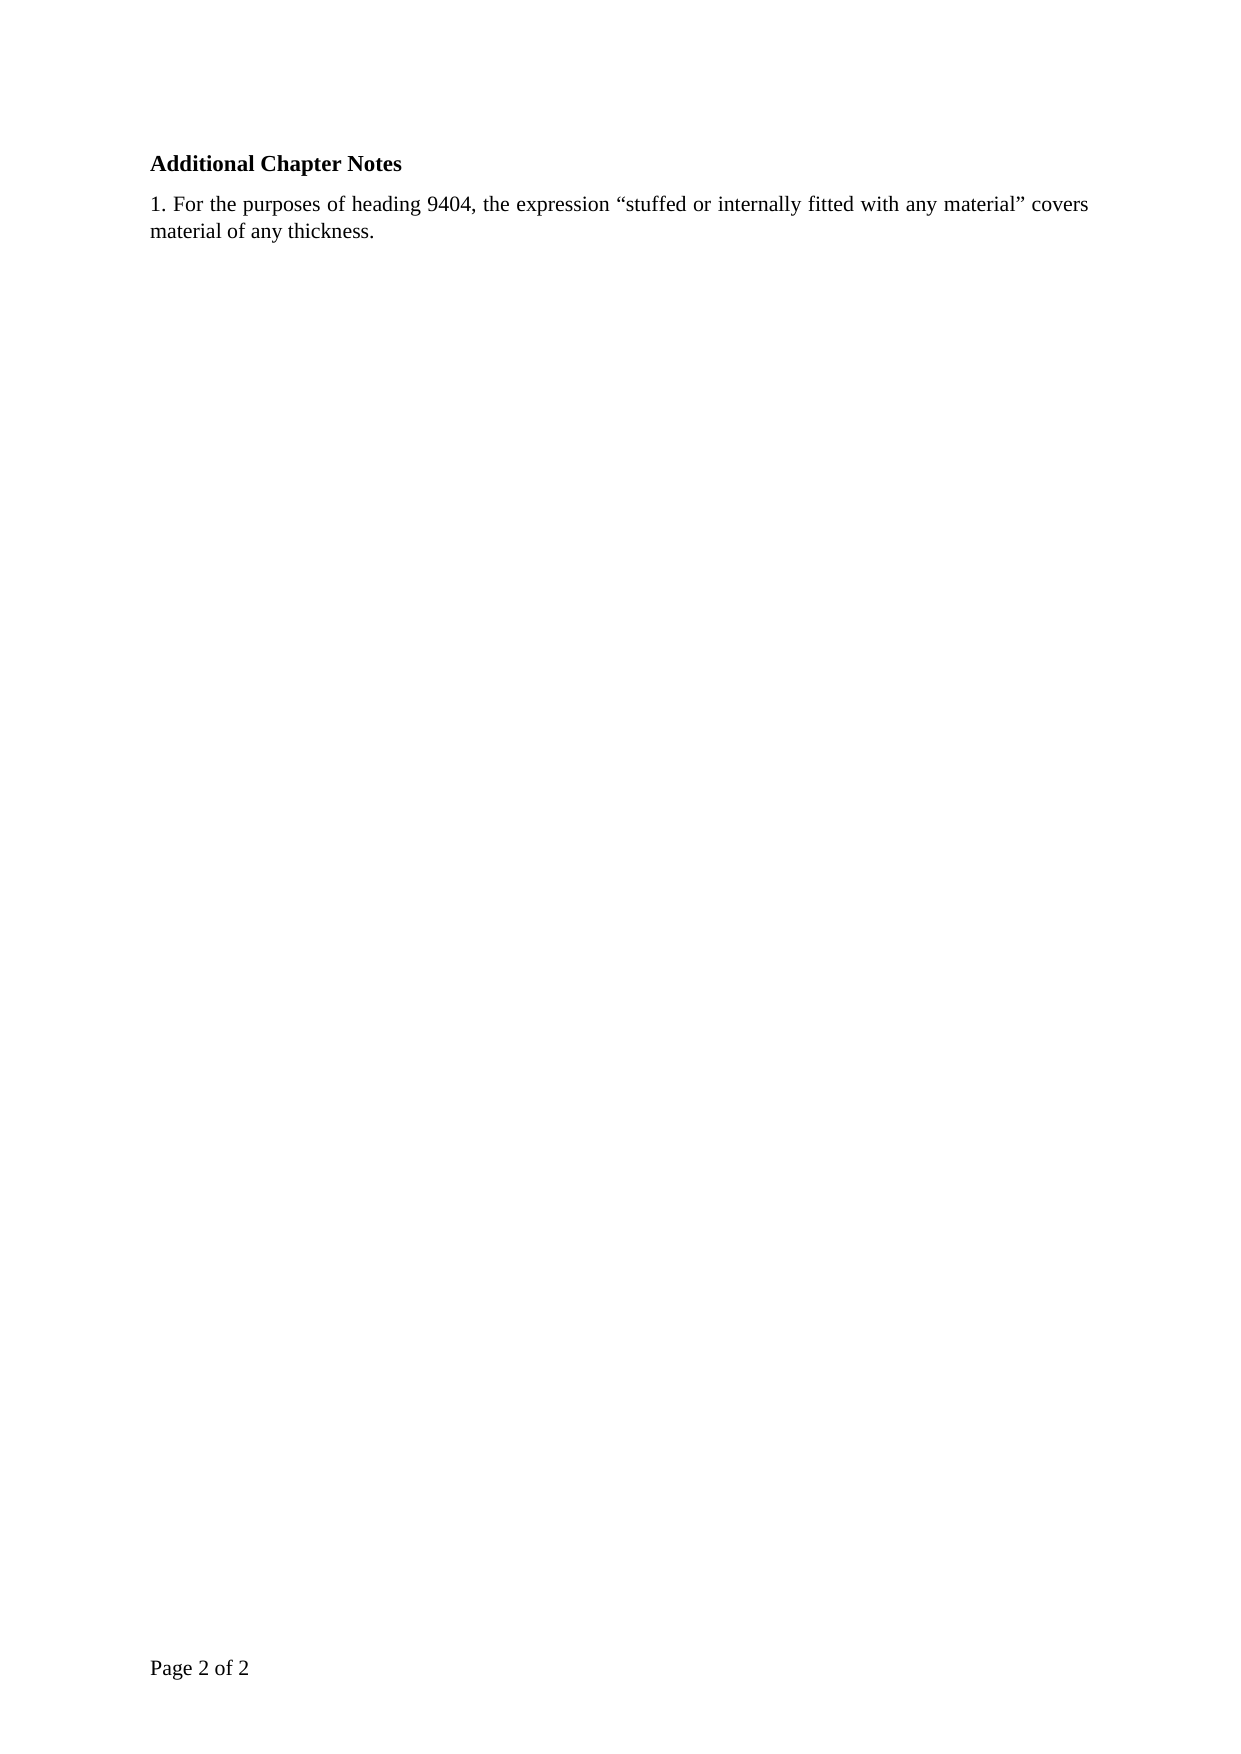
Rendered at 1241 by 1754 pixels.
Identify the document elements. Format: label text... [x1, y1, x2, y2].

subtitle Additional Chapter Notes [150, 150, 1090, 176]
text 1. For the purposes of heading 9404, the expression “stuffed or internally fitted with any material” covers material of any thickness. [150, 191, 1090, 243]
